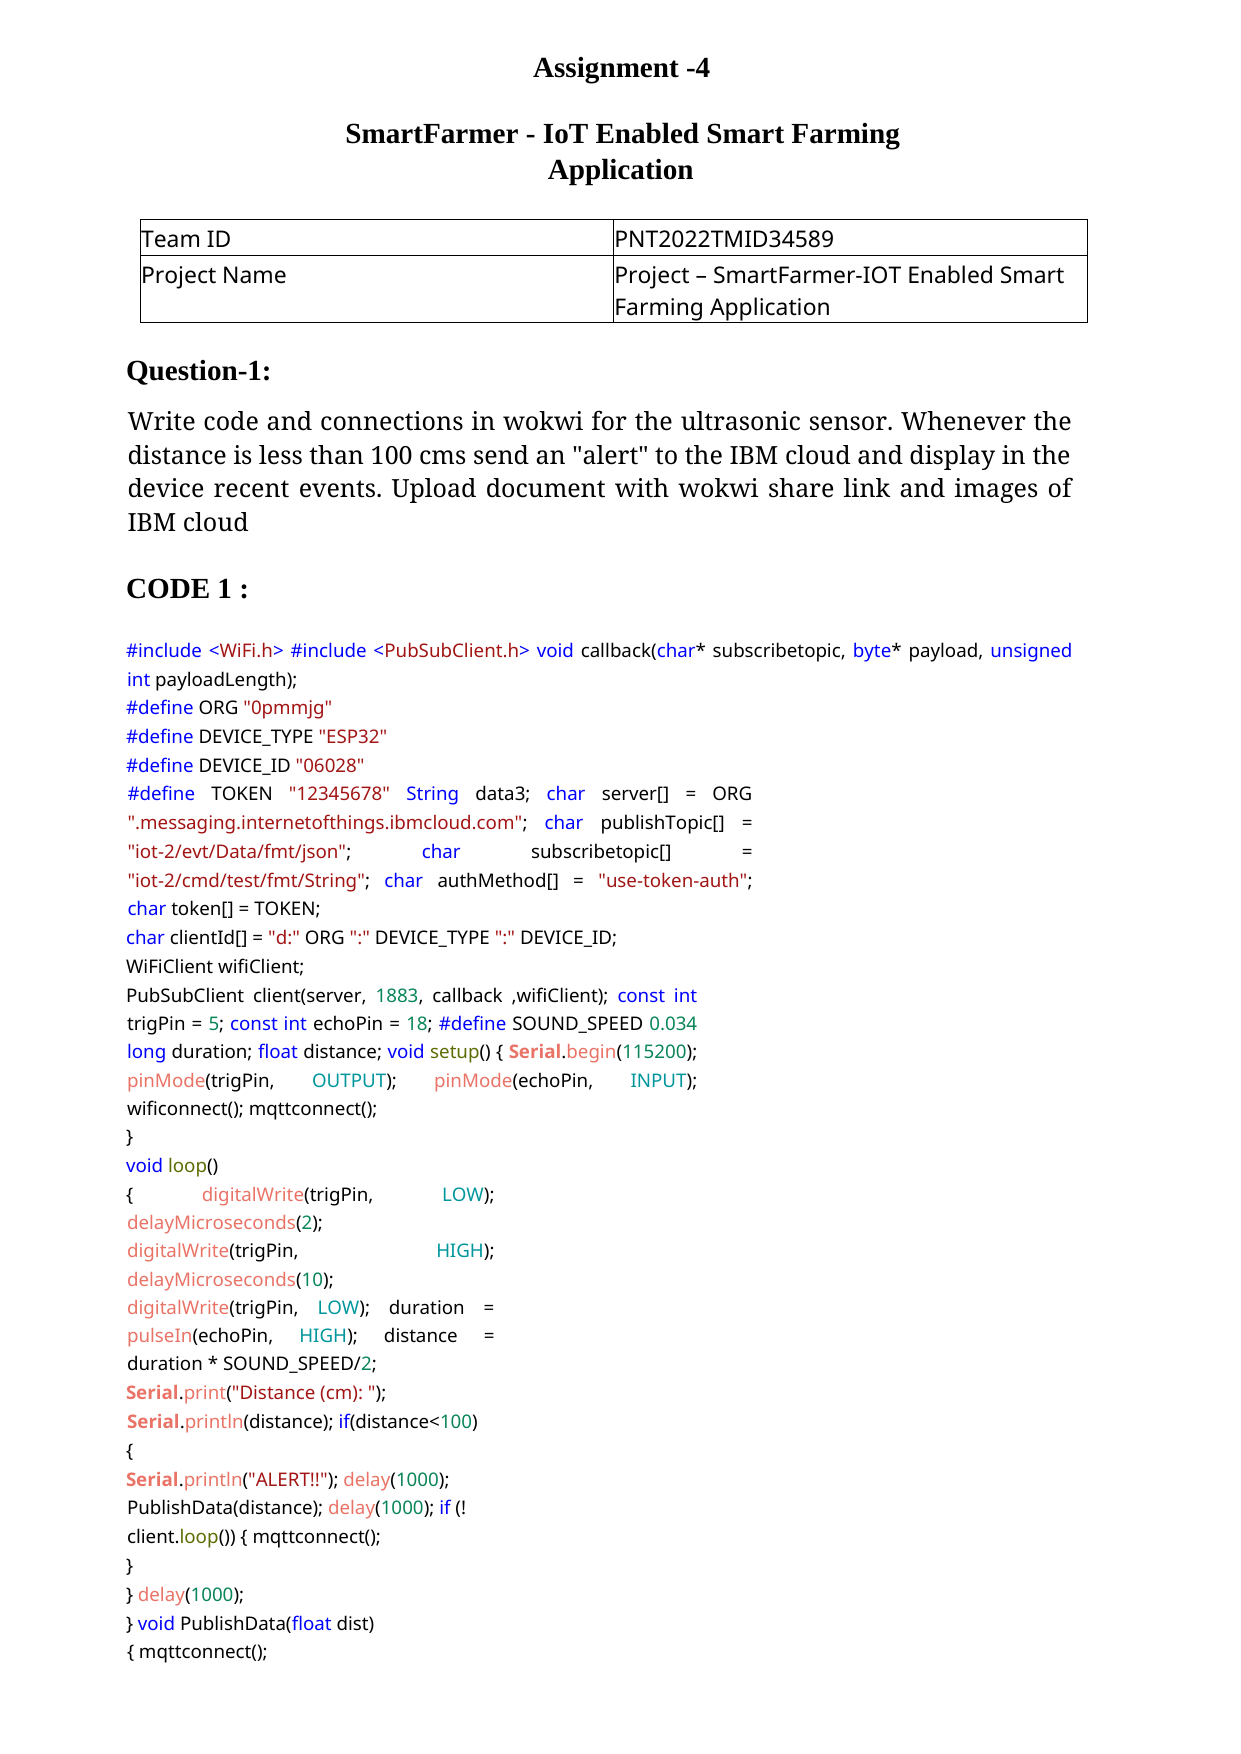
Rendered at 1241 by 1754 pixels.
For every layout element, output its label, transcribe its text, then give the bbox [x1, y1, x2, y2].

text #define TOKEN "12345678" String data3; char server[] = ORG ".messaging.internetofthings.ibmcloud.com"; char publishTopic[] = "iot-2/evt/Data/fmt/json"; char subscribetopic[] = "iot-2/cmd/test/fmt/String"; char authMethod[] = "use-token-auth"; char token[] = TOKEN; [127, 781, 752, 921]
text Write code and connections in wokwi for the ultrasonic sensor. Whenever the distance is less than 100 cms send an "alert" to the IBM cloud and display in the device recent events. Upload document with wokwi share link and images of IBM cloud [127, 404, 1072, 539]
text WiFiClient wifiClient; [126, 953, 1072, 979]
text } delay(1000); [126, 1581, 266, 1607]
text Assignment -4 [171, 50, 1072, 83]
text PubSubClient client(server, 1883, callback ,wifiClient); const int trigPin = 5; const int echoPin = 18; #define SOUND_SPEED 0.034 long duration; float distance; void setup() { Serial.begin(115200); pinMode(trigPin, OUTPUT); pinMode(echoPin, INPUT); wificonnect(); mqttconnect(); [126, 982, 697, 1121]
text void loop() [126, 1153, 1072, 1178]
text Application [171, 152, 1070, 186]
text SmartFarmer - IoT Enabled Smart Farming [345, 116, 1072, 149]
table_cell Project – SmartFarmer-IOT Enabled Smart Farming Application [614, 256, 1087, 322]
text Serial.println("ALERT!!"); delay(1000); PublishData(distance); delay(1000); if (!client.loop()) { mqttconnect(); [126, 1466, 480, 1549]
text #define ORG "0pmmjg" [126, 695, 698, 720]
text Question-1: [126, 353, 1072, 387]
text #include <WiFi.h> #include <PubSubClient.h> void callback(char* subscribetopic, byte* payload, unsigned int payloadLength); [126, 638, 1072, 691]
text } [126, 1552, 1072, 1578]
text { digitalWrite(trigPin, LOW); delayMicroseconds(2); digitalWrite(trigPin, HIGH); delayMicroseconds(10); digitalWrite(trigPin, LOW); duration = pulseIn(echoPin, HIGH); distance = duration * SOUND_SPEED/2; [126, 1181, 494, 1376]
text char clientId[] = "d:" ORG ":" DEVICE_TYPE ":" DEVICE_ID; [126, 925, 1072, 950]
text Serial.print("Distance (cm): "); Serial.println(distance); if(distance<100) [126, 1379, 480, 1433]
text { [126, 1437, 1072, 1463]
table_cell Project Name [141, 256, 613, 322]
text CODE 1 : [126, 571, 1072, 605]
text #define DEVICE_TYPE "ESP32" [126, 723, 1072, 749]
text } void PublishData(float dist) { mqttconnect(); [126, 1610, 427, 1664]
text #define DEVICE_ID "06028" [126, 752, 1072, 777]
table_header Team ID [141, 220, 613, 254]
table_header PNT2022TMID34589 [614, 220, 1087, 254]
text } [126, 1124, 1072, 1149]
